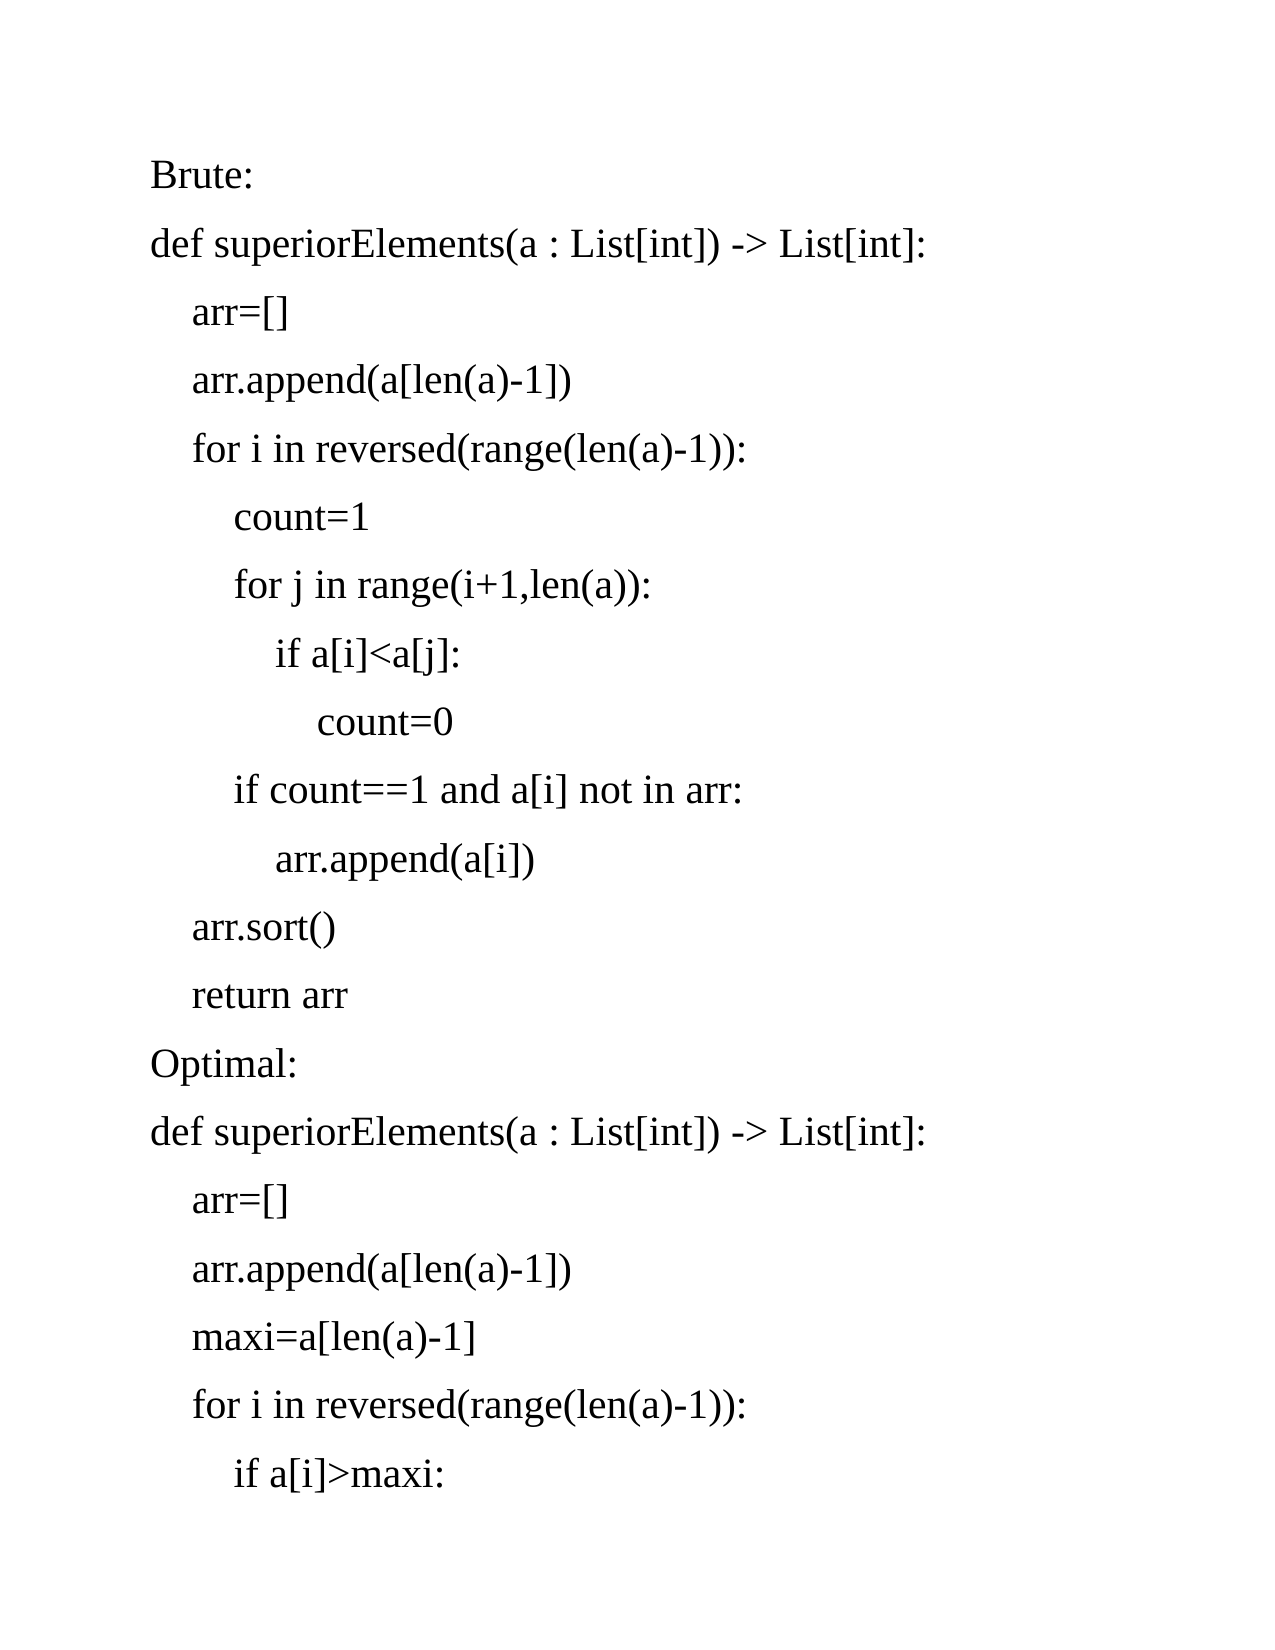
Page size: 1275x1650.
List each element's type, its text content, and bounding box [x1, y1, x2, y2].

text arr.append(a[len(a)-1]) [150, 355, 1125, 403]
text Optimal: [150, 1038, 1125, 1086]
text arr.append(a[len(a)-1]) [150, 1243, 1125, 1291]
text arr.sort() [150, 902, 1125, 949]
text if count==1 and a[i] not in arr: [150, 765, 1125, 813]
text if a[i]<a[j]: [150, 628, 1125, 676]
text maxi=a[len(a)-1] [150, 1312, 1125, 1359]
text for i in reversed(range(len(a)-1)): [150, 1380, 1125, 1428]
text if a[i]>maxi: [150, 1448, 1125, 1496]
text count=0 [150, 697, 1125, 744]
text def superiorElements(a : List[int]) -> List[int]: [150, 1107, 1125, 1154]
text arr=[] [150, 1175, 1125, 1223]
text def superiorElements(a : List[int]) -> List[int]: [150, 218, 1125, 266]
text arr.append(a[i]) [150, 833, 1125, 881]
text Brute: [150, 150, 1125, 198]
text for j in range(i+1,len(a)): [150, 560, 1125, 608]
text return arr [150, 970, 1125, 1018]
text count=1 [150, 492, 1125, 539]
text arr=[] [150, 287, 1125, 334]
text for i in reversed(range(len(a)-1)): [150, 423, 1125, 471]
